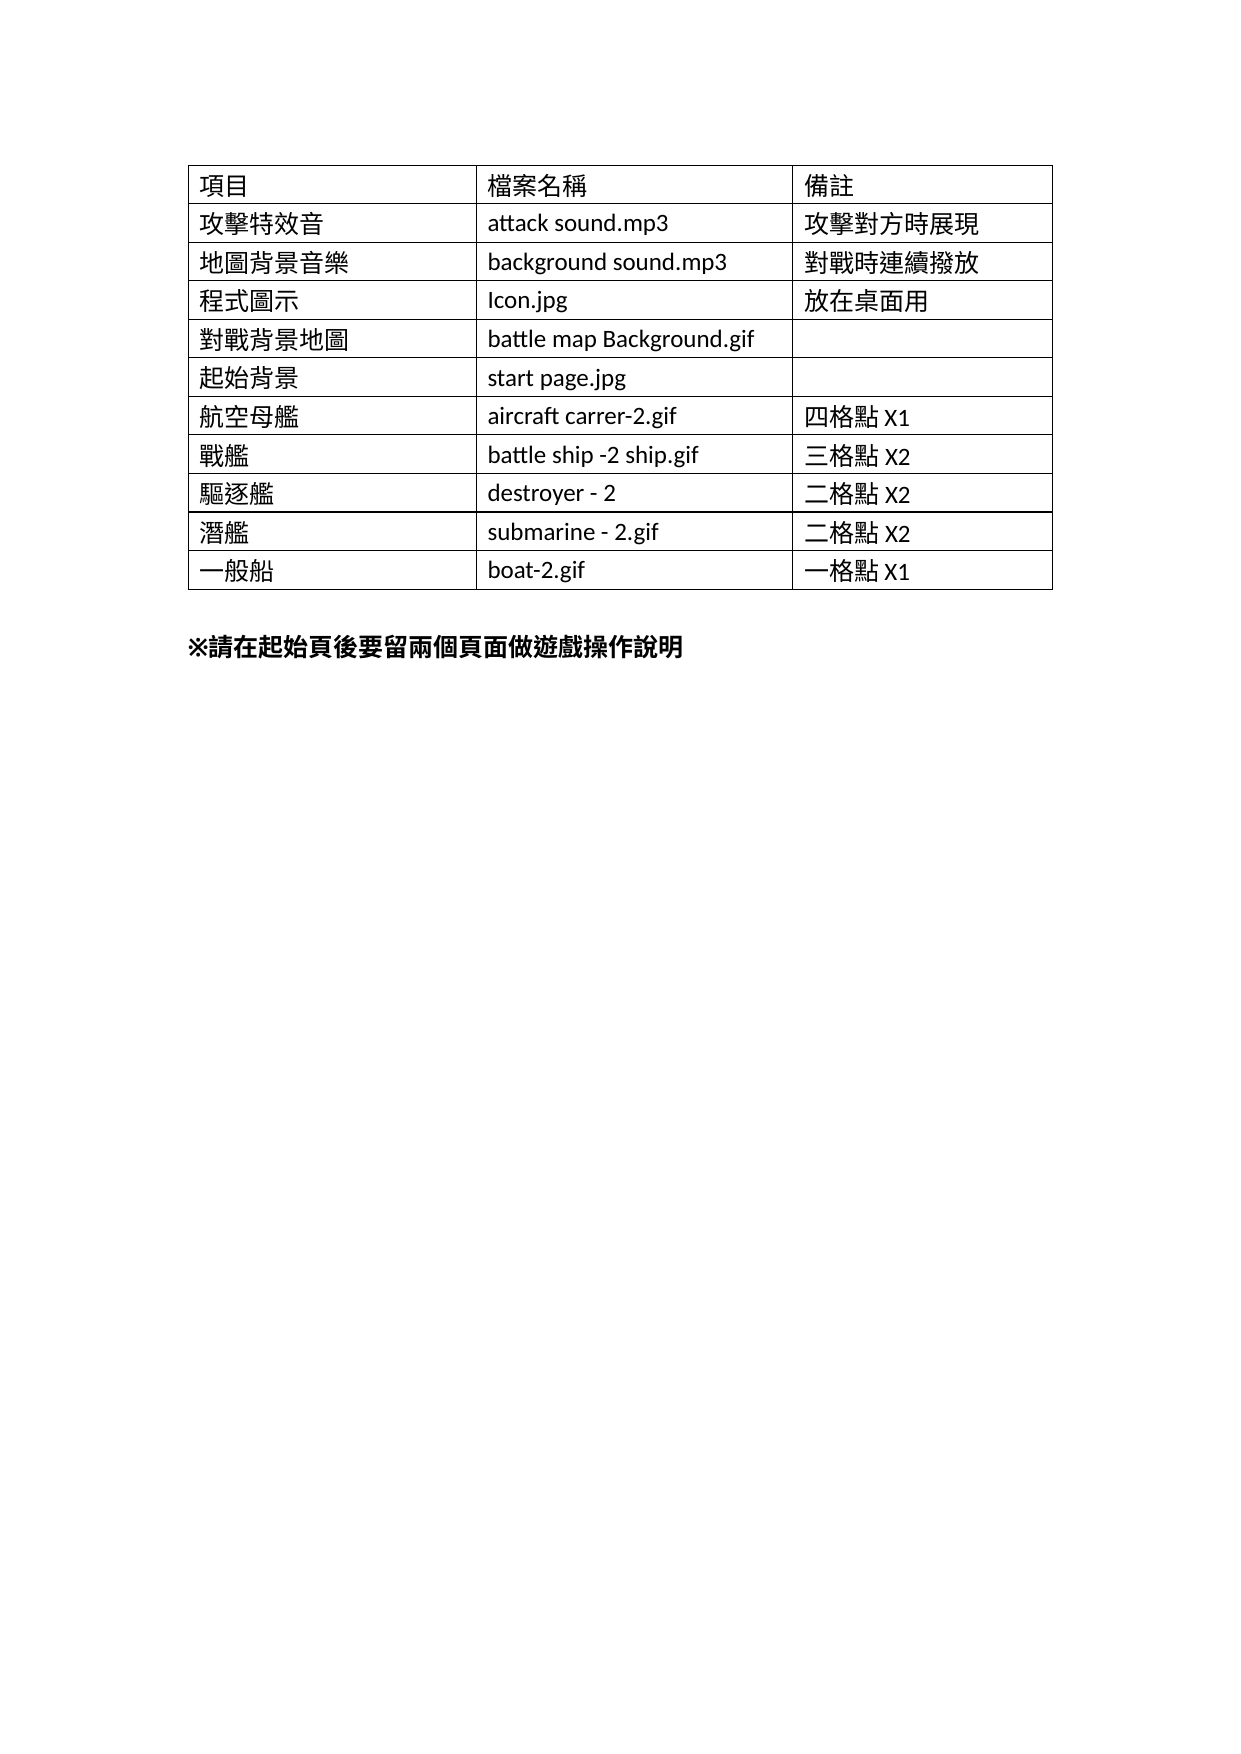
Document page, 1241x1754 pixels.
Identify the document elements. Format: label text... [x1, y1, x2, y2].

table_cell destroyer - 2 [477, 474, 792, 511]
table_cell 航空母艦 [189, 397, 476, 434]
table_cell 起始背景 [189, 358, 476, 396]
table_cell aircraft carrer-2.gif [477, 397, 792, 434]
table_cell 放在桌面用 [793, 281, 1052, 319]
table_cell 三格點 X2 [793, 435, 1052, 473]
table_cell 一般船 [189, 551, 476, 588]
table_cell 二格點 X2 [793, 474, 1052, 511]
table_cell submarine - 2.gif [477, 513, 792, 550]
table_cell Icon.jpg [477, 281, 792, 319]
table_header 項目 [189, 166, 476, 203]
table_cell background sound.mp3 [477, 243, 792, 280]
table_cell [793, 358, 1052, 396]
table_cell 對戰背景地圖 [189, 320, 476, 357]
table_cell 攻擊對方時展現 [793, 204, 1052, 242]
table_cell 對戰時連續撥放 [793, 243, 1052, 280]
table_cell 四格點X1 [793, 397, 1052, 434]
table_cell [793, 320, 1052, 357]
table_header 檔案名稱 [477, 166, 792, 203]
table_cell 潛艦 [189, 513, 476, 550]
table_cell boat-2.gif [477, 551, 792, 588]
table_cell 程式圖示 [189, 281, 476, 319]
table_cell 驅逐艦 [189, 474, 476, 511]
table_cell 地圖背景音樂 [189, 243, 476, 280]
table_header 備註 [793, 166, 1052, 203]
table_cell battle ship -2 ship.gif [477, 435, 792, 473]
table_cell start page.jpg [477, 358, 792, 396]
table_cell battle map Background.gif [477, 320, 792, 357]
table_cell 戰艦 [189, 435, 476, 473]
table_cell attack sound.mp3 [477, 204, 792, 242]
table_cell 一格點X1 [793, 551, 1052, 588]
table_cell 攻擊特效音 [189, 204, 476, 242]
text ※請在起始頁後要留兩個頁面做遊戲操作說明 [187, 627, 1053, 664]
table_cell 二格點 X2 [793, 513, 1052, 550]
